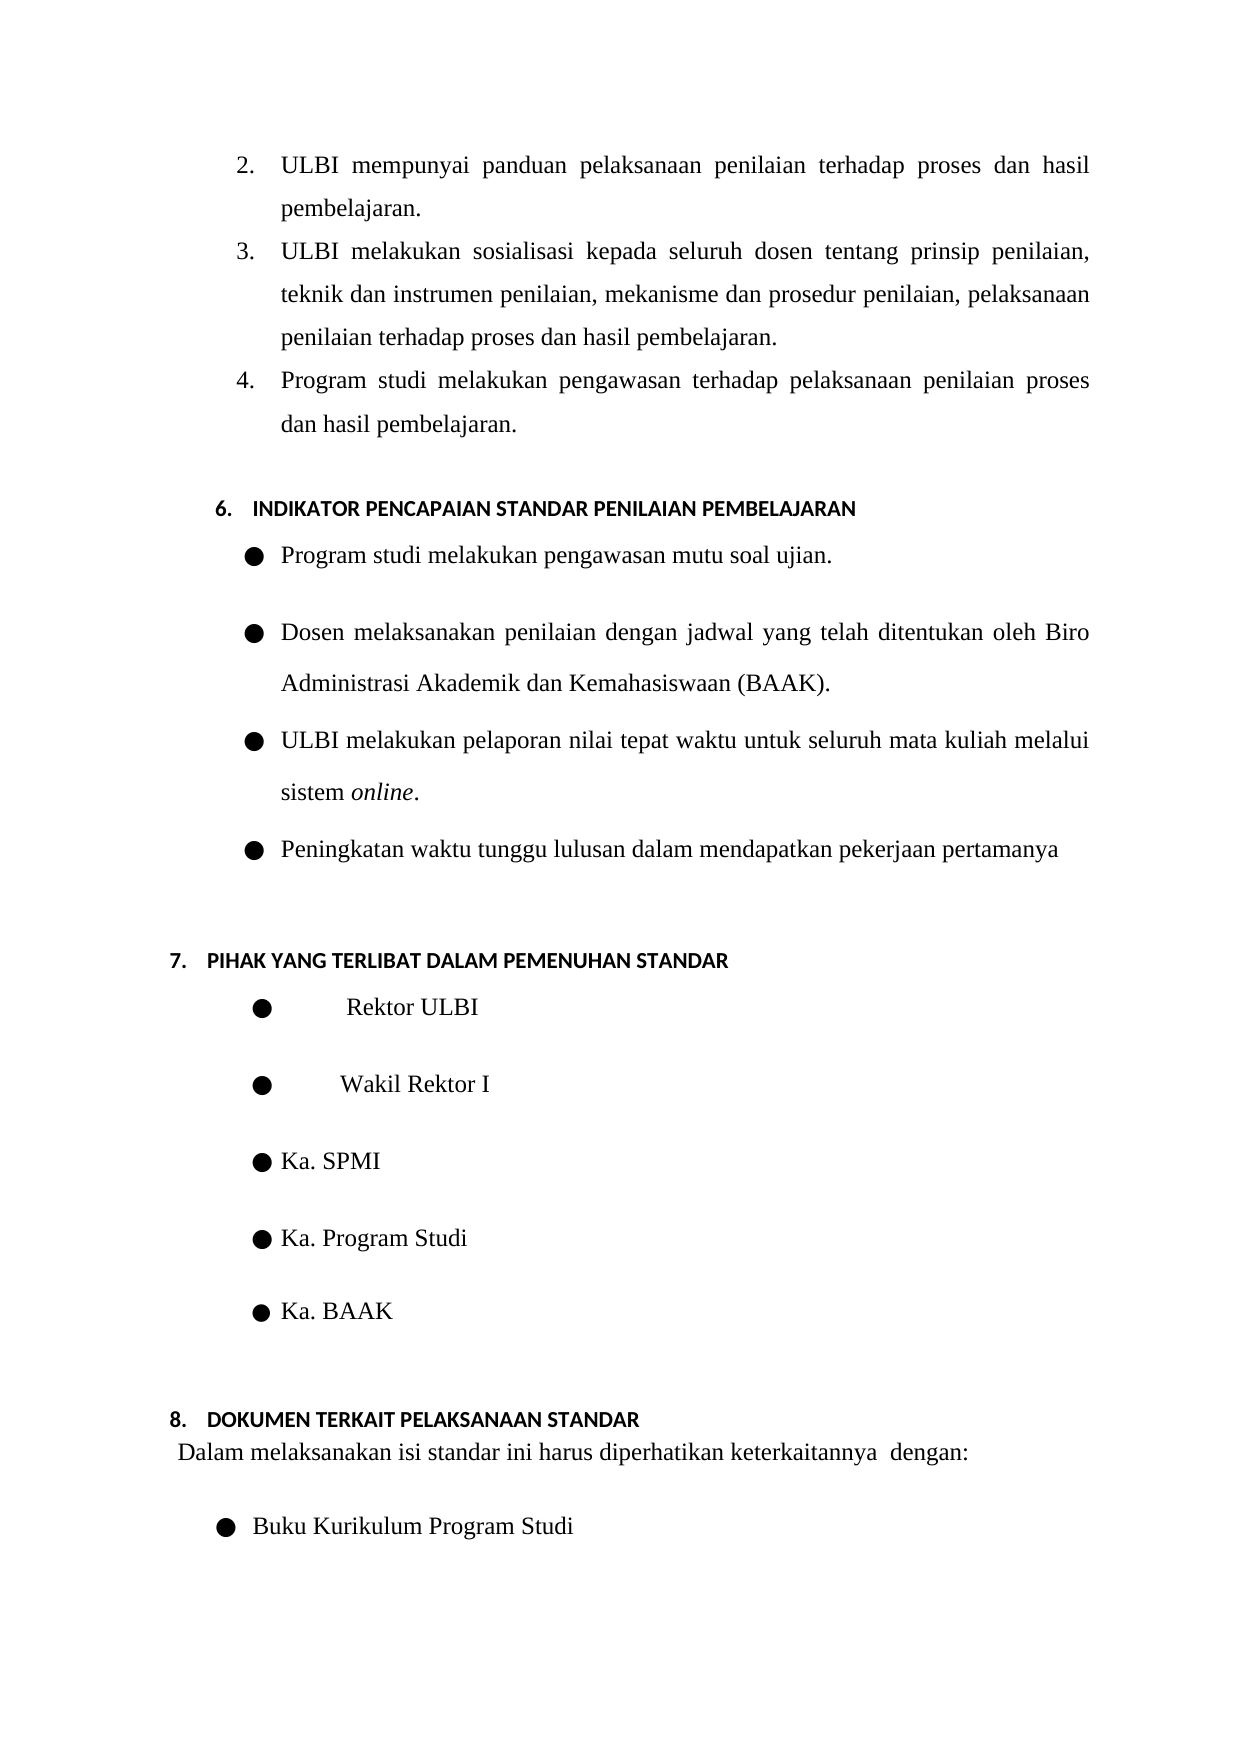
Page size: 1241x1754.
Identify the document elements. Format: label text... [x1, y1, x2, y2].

list Ka. BAAK [251, 1286, 1090, 1333]
list Rektor ULBI [251, 978, 1090, 1029]
list Program studi melakukan pengawasan mutu soal ujian. [243, 526, 1090, 577]
list Program studi melakukan pengawasan terhadap pelaksanaan penilaian proses dan hasil pembelajaran. [236, 366, 1090, 437]
list ULBI mempunyai panduan pelaksanaan penilaian terhadap proses dan hasil pembelajaran. [236, 150, 1090, 222]
list Wakil Rektor I [251, 1055, 1090, 1106]
list PIHAK YANG TERLIBAT DALAM PEMENUHAN STANDAR [169, 946, 1090, 974]
list ULBI melakukan pelaporan nilai tepat waktu untuk seluruh mata kuliah melalui sistem online. [243, 712, 1090, 806]
list Dosen melaksanakan penilaian dengan jadwal yang telah ditentukan oleh Biro Administrasi Akademik dan Kemahasiswaan (BAAK). [243, 603, 1090, 697]
list Peningkatan waktu tunggu lulusan dalam mendapatkan pekerjaan pertamanya [243, 820, 1090, 872]
list INDIKATOR PENCAPAIAN STANDAR PENILAIAN PEMBELAJARAN [215, 494, 1090, 522]
list Buku Kurikulum Program Studi [215, 1497, 1090, 1548]
list Ka. Program Studi [251, 1209, 1090, 1260]
text Dalam melaksanakan isi standar ini harus diperhatikan keterkaitannya dengan: [177, 1437, 1090, 1466]
list Ka. SPMI [251, 1132, 1090, 1183]
list ULBI melakukan sosialisasi kepada seluruh dosen tentang prinsip penilaian, teknik dan instrumen penilaian, mekanisme dan prosedur penilaian, pelaksanaan penilaian terhadap proses dan hasil pembelajaran. [236, 236, 1090, 351]
list DOKUMEN TERKAIT PELAKSANAAN STANDAR [169, 1405, 1090, 1433]
